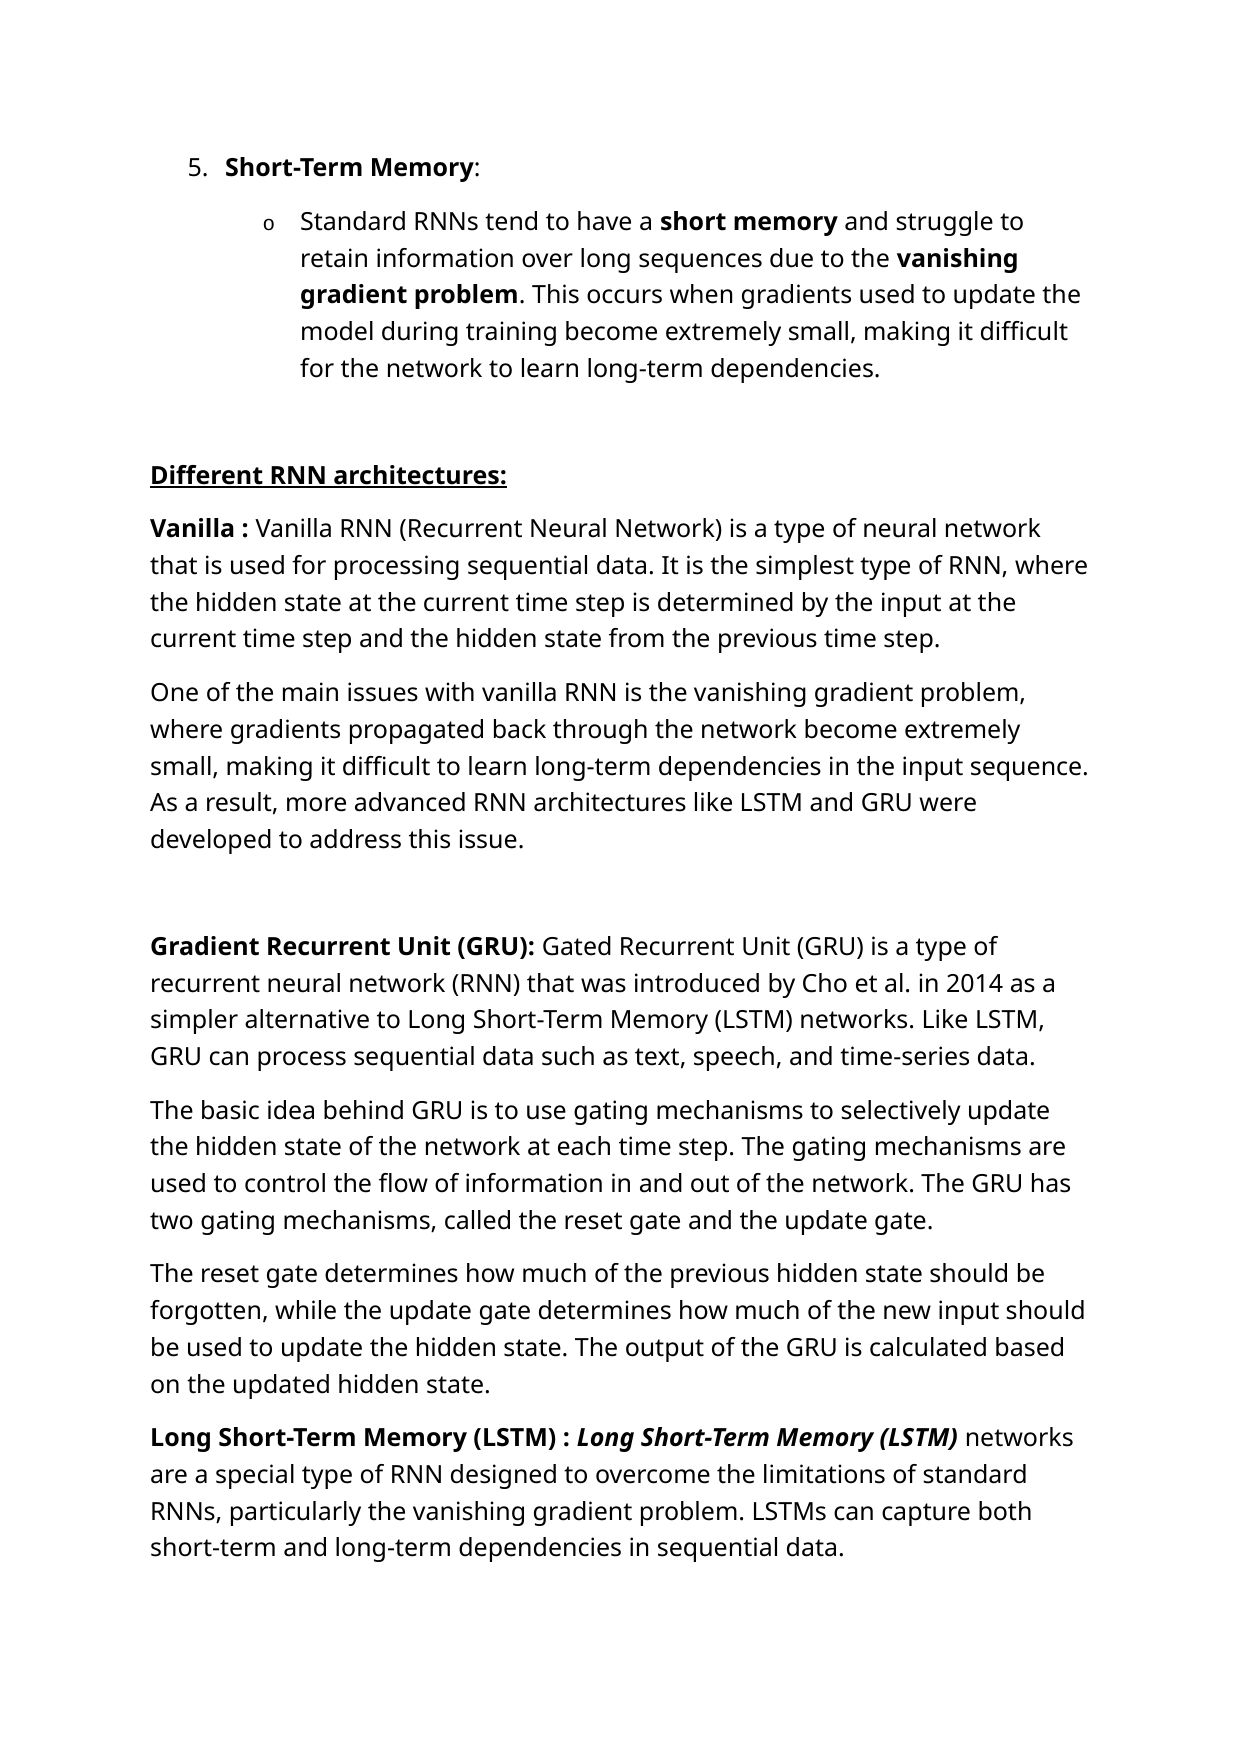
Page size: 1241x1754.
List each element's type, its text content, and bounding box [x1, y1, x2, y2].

text The basic idea behind GRU is to use gating mechanisms to selectively update the hidden state of the network at each time step. The gating mechanisms are used to control the flow of information in and out of the network. The GRU has two gating mechanisms, called the reset gate and the update gate. [150, 1092, 1090, 1237]
text Different RNN architectures: [150, 457, 1090, 491]
list Standard RNNs tend to have a short memory and struggle to retain information over long sequences due to the vanishing gradient problem. This occurs when gradients used to update the model during training become extremely small, making it difficult for the network to learn long-term dependencies. [262, 203, 1090, 384]
text Gradient Recurrent Unit (GRU): Gated Recurrent Unit (GRU) is a type of recurrent neural network (RNN) that was introduced by Cho et al. in 2014 as a simpler alternative to Long Short-Term Memory (LSTM) networks. Like LSTM, GRU can process sequential data such as text, speech, and time-series data. [150, 928, 1090, 1073]
text Long Short-Term Memory (LSTM) : Long Short-Term Memory (LSTM) networks are a special type of RNN designed to overcome the limitations of standard RNNs, particularly the vanishing gradient problem. LSTMs can capture both short-term and long-term dependencies in sequential data. [150, 1420, 1090, 1564]
text The reset gate determines how much of the previous hidden state should be forgotten, while the update gate determines how much of the new input should be used to update the hidden state. The output of the GRU is calculated based on the updated hidden state. [150, 1256, 1090, 1400]
list Short-Term Memory: [187, 150, 1090, 184]
text Vanilla : Vanilla RNN (Recurrent Neural Network) is a type of neural network that is used for processing sequential data. It is the simplest type of RNN, where the hidden state at the current time step is determined by the input at the current time step and the hidden state from the previous time step. [150, 511, 1090, 655]
text One of the main issues with vanilla RNN is the vanishing gradient problem, where gradients propagated back through the network become extremely small, making it difficult to learn long-term dependencies in the input sequence. As a result, more advanced RNN architectures like LSTM and GRU were developed to address this issue. [150, 674, 1090, 856]
